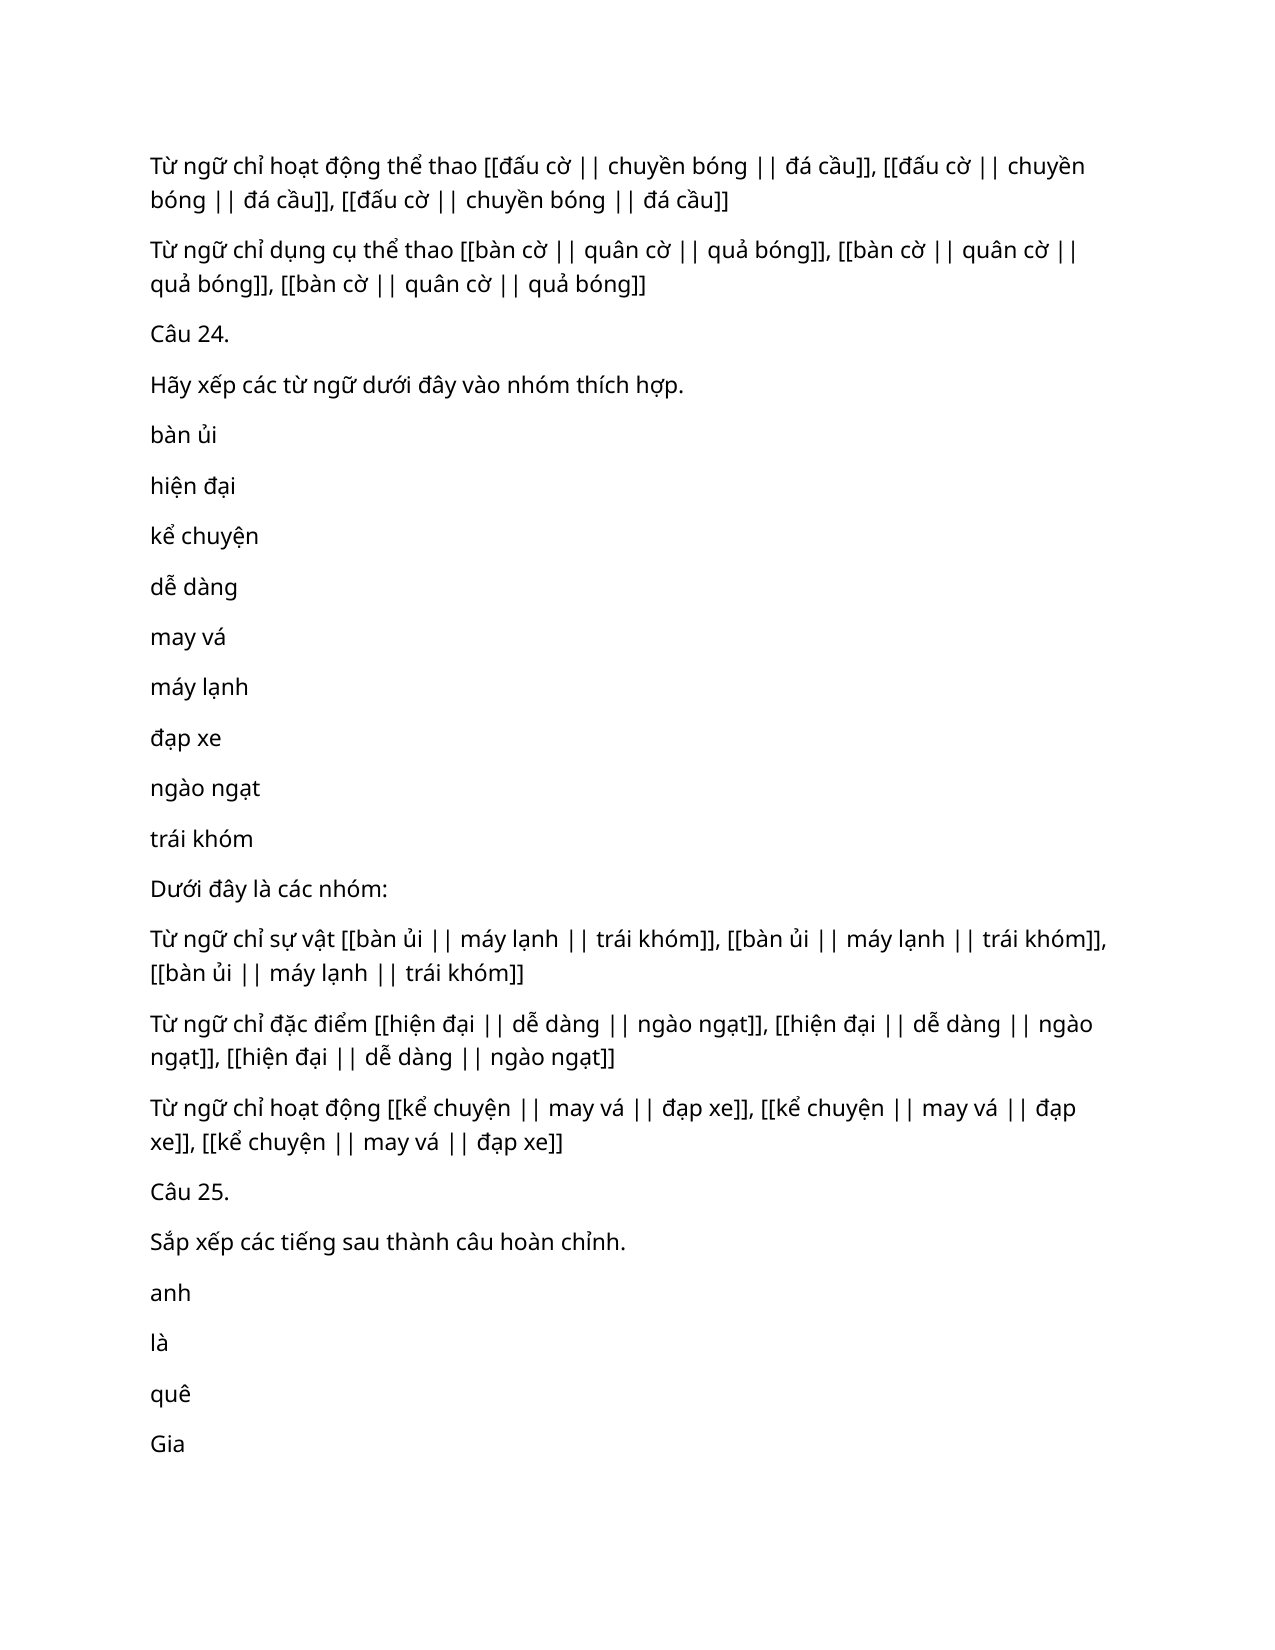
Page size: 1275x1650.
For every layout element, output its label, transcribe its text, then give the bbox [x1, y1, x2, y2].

text trái khóm [150, 822, 1125, 854]
text Câu 25. [150, 1176, 1125, 1207]
text đạp xe [150, 722, 1125, 753]
text anh [150, 1277, 1125, 1308]
text Từ ngữ chỉ hoạt động thể thao [[đấu cờ || chuyền bóng || đá cầu]], [[đấu cờ || chuyền bóng || đá cầu]], [[đấu cờ || chuyền bóng || đá cầu]] [150, 150, 1125, 215]
text là [150, 1327, 1125, 1358]
text Từ ngữ chỉ dụng cụ thể thao [[bàn cờ || quân cờ || quả bóng]], [[bàn cờ || quân cờ || quả bóng]], [[bàn cờ || quân cờ || quả bóng]] [150, 234, 1125, 299]
text quê [150, 1377, 1125, 1409]
text Từ ngữ chỉ sự vật [[bàn ủi || máy lạnh || trái khóm]], [[bàn ủi || máy lạnh || trái khóm]], [[bàn ủi || máy lạnh || trái khóm]] [150, 923, 1125, 988]
text may vá [150, 621, 1125, 652]
text kể chuyện [150, 520, 1125, 551]
text Gia [150, 1428, 1125, 1459]
text Từ ngữ chỉ hoạt động [[kể chuyện || may vá || đạp xe]], [[kể chuyện || may vá || đạp xe]], [[kể chuyện || may vá || đạp xe]] [150, 1092, 1125, 1157]
text Hãy xếp các từ ngữ dưới đây vào nhóm thích hợp. [150, 369, 1125, 400]
text hiện đại [150, 469, 1125, 501]
text Sắp xếp các tiếng sau thành câu hoàn chỉnh. [150, 1226, 1125, 1257]
text dễ dàng [150, 570, 1125, 602]
text bàn ủi [150, 419, 1125, 450]
text Dưới đây là các nhóm: [150, 873, 1125, 904]
text Câu 24. [150, 318, 1125, 349]
text Từ ngữ chỉ đặc điểm [[hiện đại || dễ dàng || ngào ngạt]], [[hiện đại || dễ dàng || ngào ngạt]], [[hiện đại || dễ dàng || ngào ngạt]] [150, 1007, 1125, 1072]
text ngào ngạt [150, 772, 1125, 803]
text máy lạnh [150, 671, 1125, 702]
